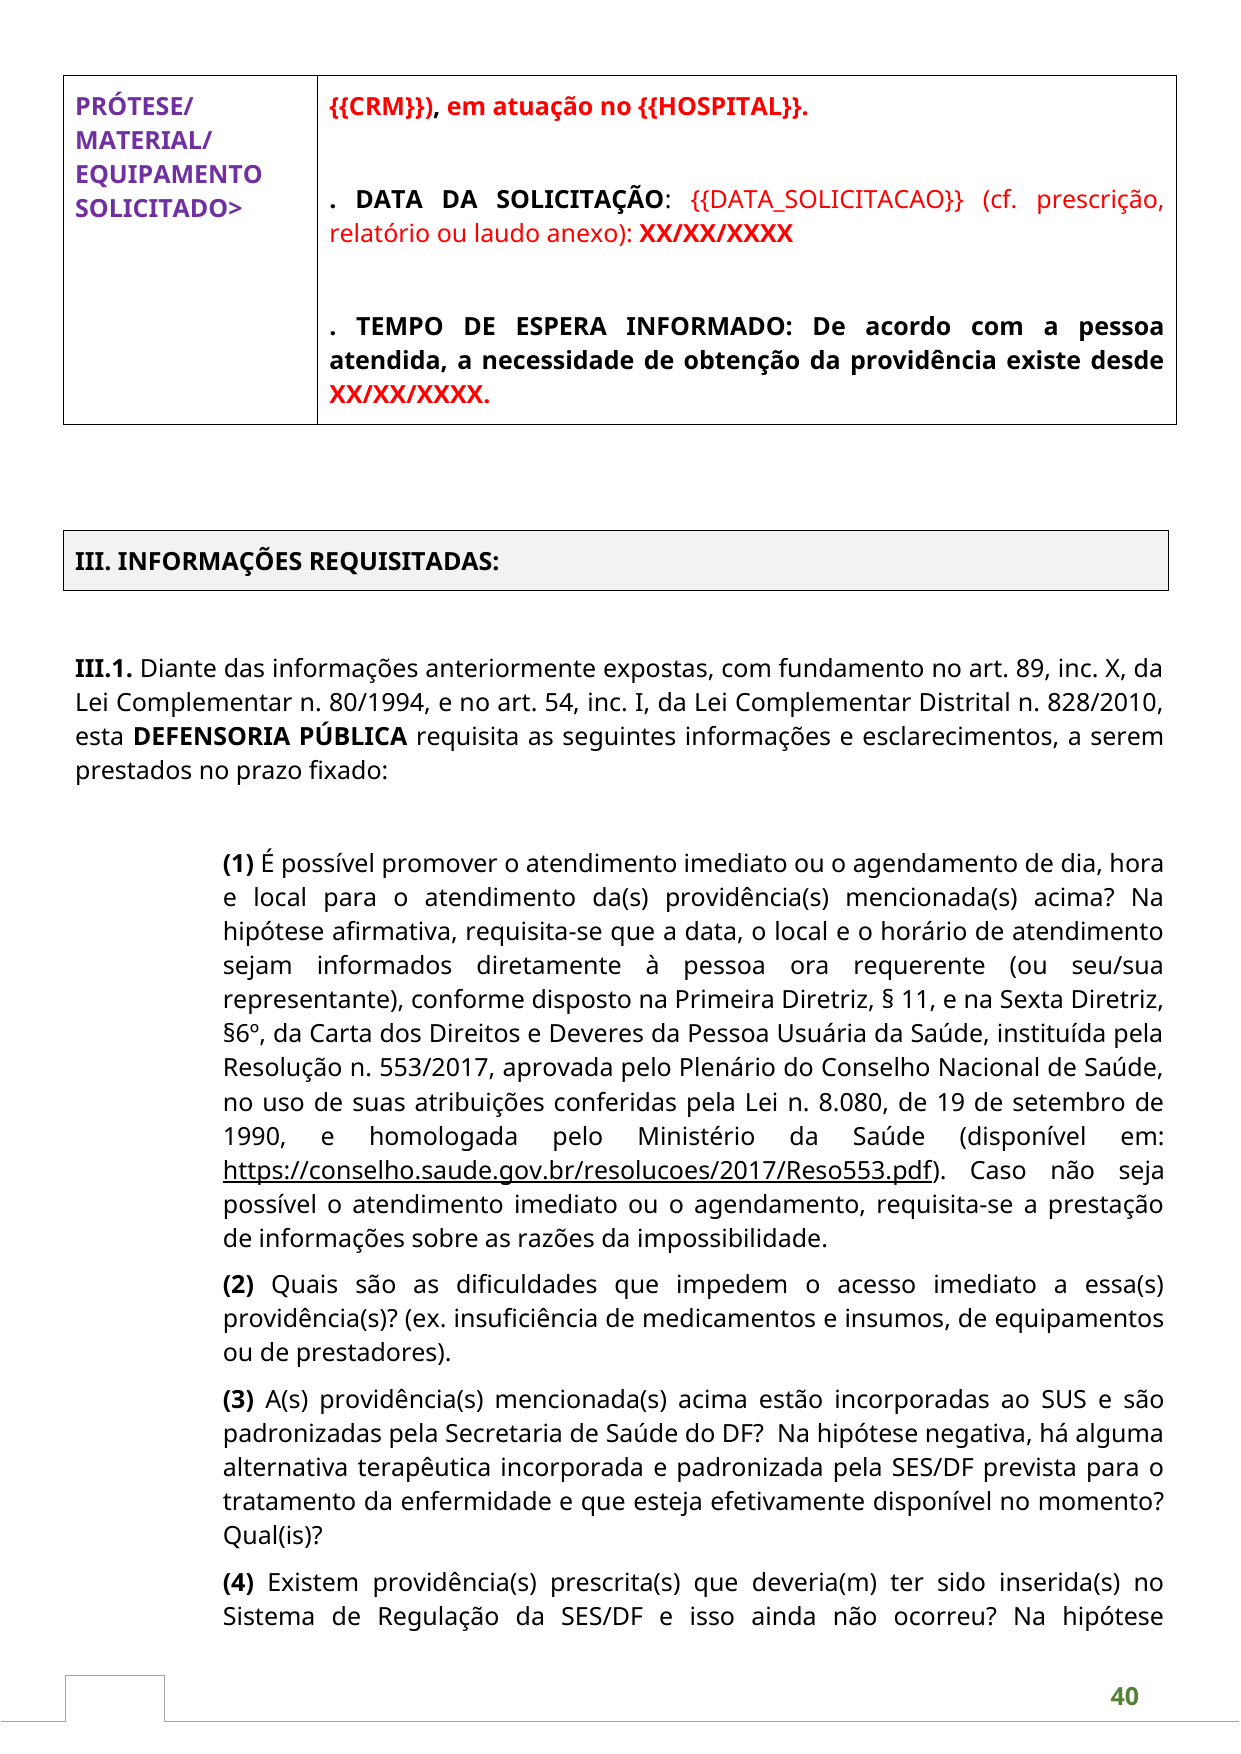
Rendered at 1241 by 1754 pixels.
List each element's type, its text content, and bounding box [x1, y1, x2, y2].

text (2) Quais são as dificuldades que impedem o acesso imediato a essa(s) providência(s)? (ex. insuficiência de medicamentos e insumos, de equipamentos ou de prestadores). [223, 1267, 1165, 1369]
text III.1. Diante das informações anteriormente expostas, com fundamento no art. 89, inc. X, da Lei Complementar n. 80/1994, e no art. 54, inc. I, da Lei Complementar Distrital n. 828/2010, esta DEFENSORIA PÚBLICA requisita as seguintes informações e esclarecimentos, a serem prestados no prazo fixado: [75, 650, 1165, 787]
table_cell 1) FORNECIMENTO DE <IDENTIFIQUE AQUI O NOME DO INSUMO/ ÓRTESE/ PRÓTESE/ MATERIAL/ EQUIPAMENTO SOLICITADO> [64, 76, 317, 423]
text (3) A(s) providência(s) mencionada(s) acima estão incorporadas ao SUS e são padronizadas pela Secretaria de Saúde do DF? Na hipótese negativa, há alguma alternativa terapêutica incorporada e padronizada pela SES/DF prevista para o tratamento da enfermidade e que esteja efetivamente disponível no momento? Qual(is)? [223, 1382, 1165, 1552]
text (1) É possível promover o atendimento imediato ou o agendamento de dia, hora e local para o atendimento da(s) providência(s) mencionada(s) acima? Na hipótese afirmativa, requisita-se que a data, o local e o horário de atendimento sejam informados diretamente à pessoa ora requerente (ou seu/sua representante), conforme disposto na Primeira Diretriz, § 11, e na Sexta Diretriz, §6º, da Carta dos Direitos e Deveres da Pessoa Usuária da Saúde, instituída pela Resolução n. 553/2017, aprovada pelo Plenário do Conselho Nacional de Saúde, no uso de suas atribuições conferidas pela Lei n. 8.080, de 19 de setembro de 1990, e homologada pelo Ministério da Saúde (disponível em: https://conselho.saude.gov.br/resolucoes/2017/Reso553.pdf). Caso não seja possível o atendimento imediato ou o agendamento, requisita-se a prestação de informações sobre as razões da impossibilidade. [223, 846, 1165, 1254]
table_header III. INFORMAÇÕES REQUISITADAS: [64, 531, 1168, 590]
